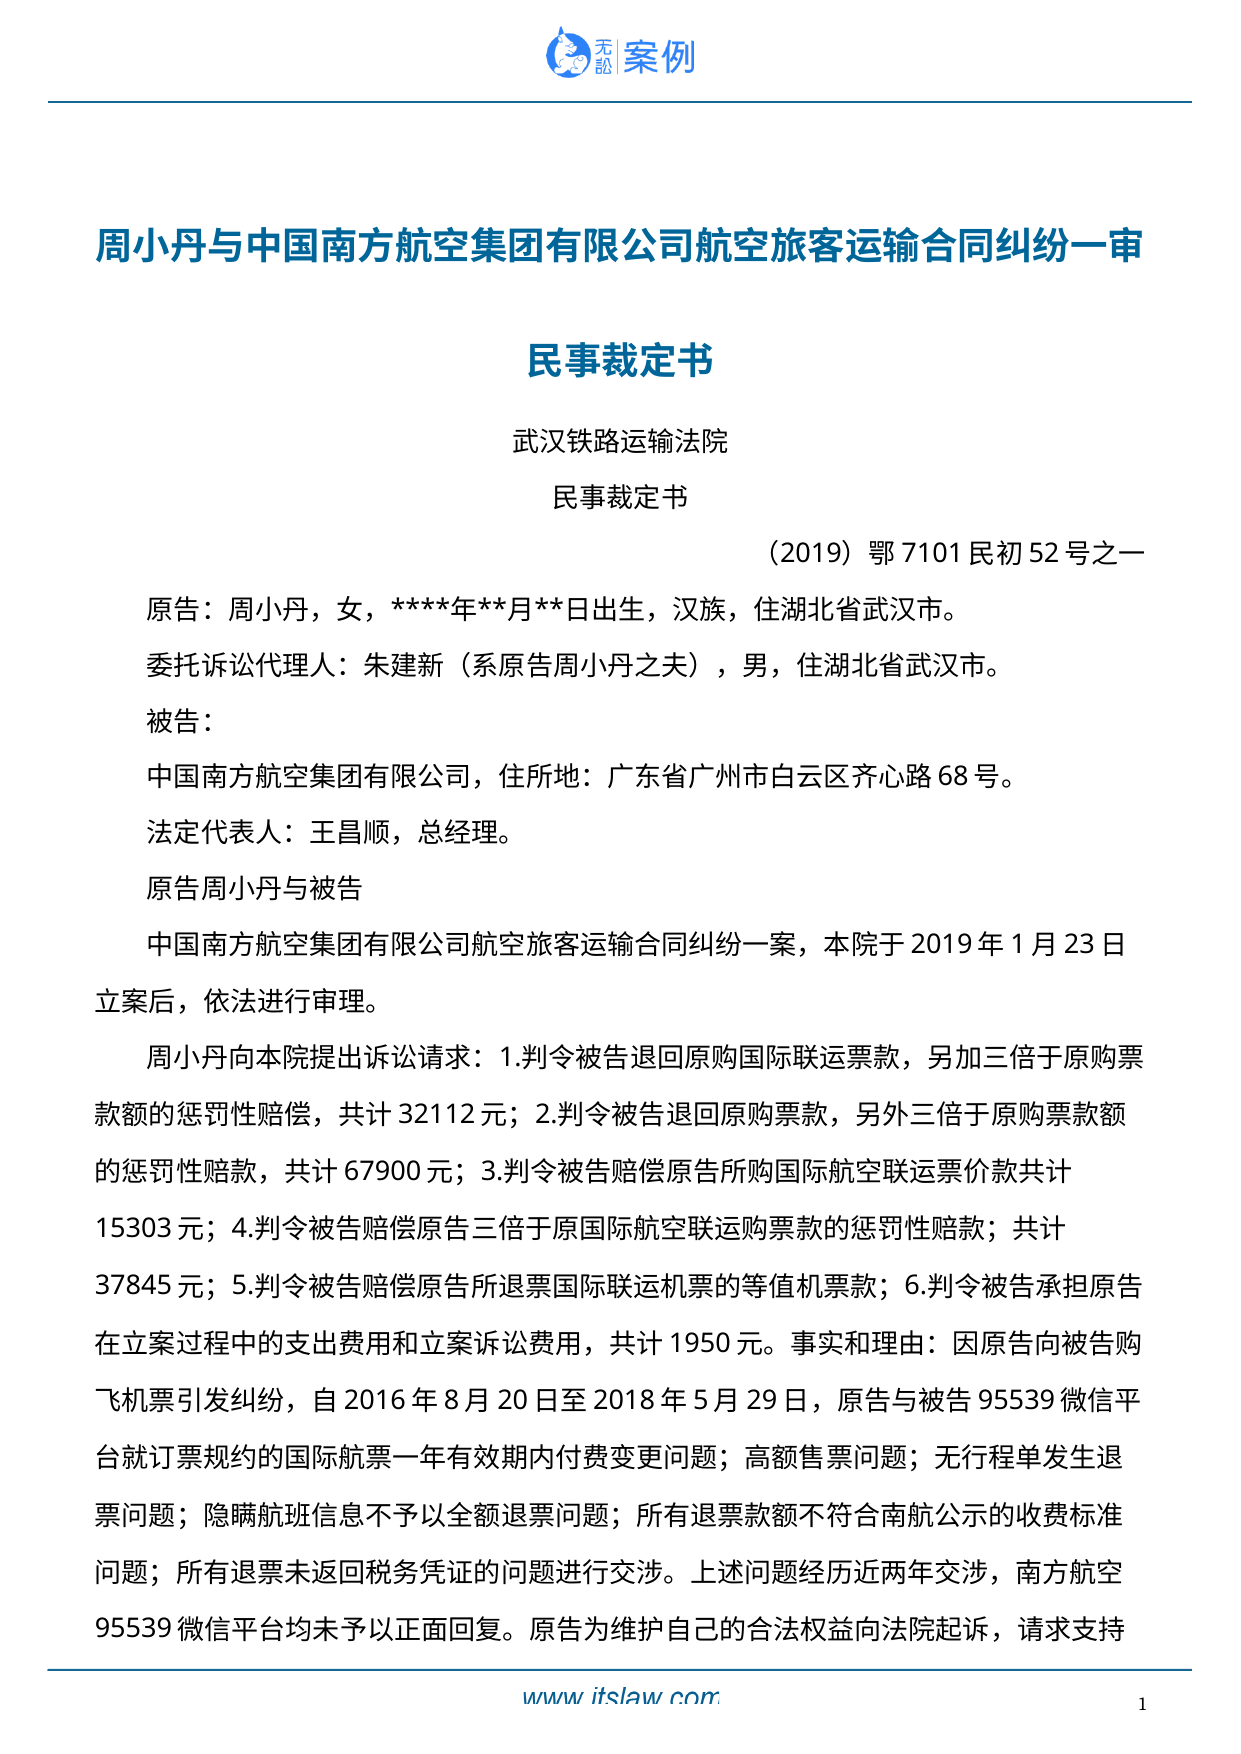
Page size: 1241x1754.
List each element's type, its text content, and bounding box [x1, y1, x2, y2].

picture [546, 26, 694, 78]
text （2019）鄂7101民初52号之一 [94, 530, 1146, 574]
text 中国南方航空集团有限公司航空旅客运输合同纠纷一案，本院于2019年1月23日立案后，依法进行审理。 [94, 921, 1146, 1022]
text 民事裁定书 [94, 474, 1146, 518]
text 中国南方航空集团有限公司，住所地：广东省广州市白云区齐心路68号。 [94, 753, 1146, 797]
text 原告：周小丹，女，****年**月**日出生，汉族，住湖北省武汉市。 [94, 586, 1146, 629]
text 武汉铁路运输法院 [94, 418, 1146, 462]
text 委托诉讼代理人：朱建新（系原告周小丹之夫），男，住湖北省武汉市。 [94, 641, 1146, 685]
text 周小丹与中国南方航空集团有限公司航空旅客运输合同纠纷一审民事裁定书 [94, 85, 1146, 402]
text 被告： [94, 697, 1146, 741]
picture [523, 1687, 720, 1704]
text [94, 1033, 1146, 1649]
text 法定代表人：王昌顺，总经理。 [94, 809, 1146, 853]
text 原告周小丹与被告 [94, 865, 1146, 909]
